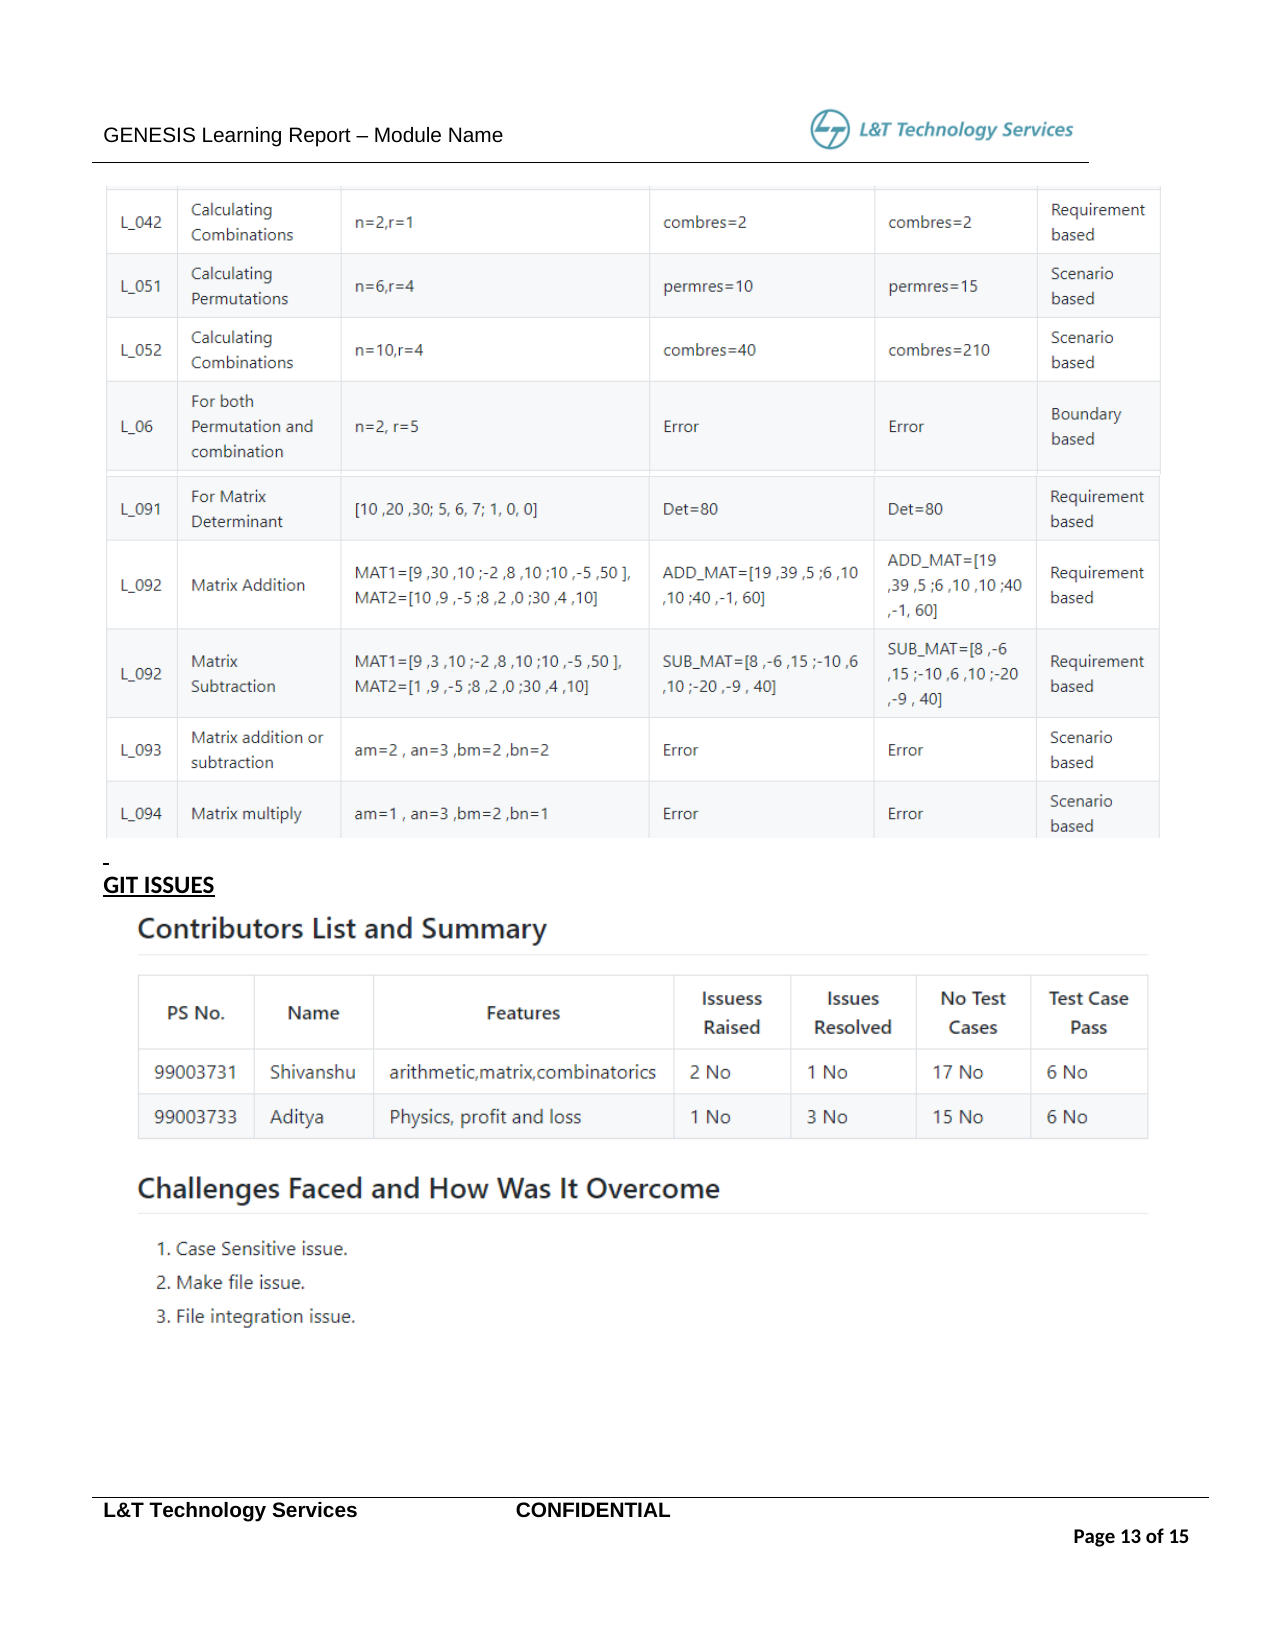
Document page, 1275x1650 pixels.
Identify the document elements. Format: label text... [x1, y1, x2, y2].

picture [103, 186, 1163, 474]
text GIT ISSUES [103, 869, 1162, 899]
picture [103, 901, 1163, 1358]
picture [103, 475, 1163, 838]
